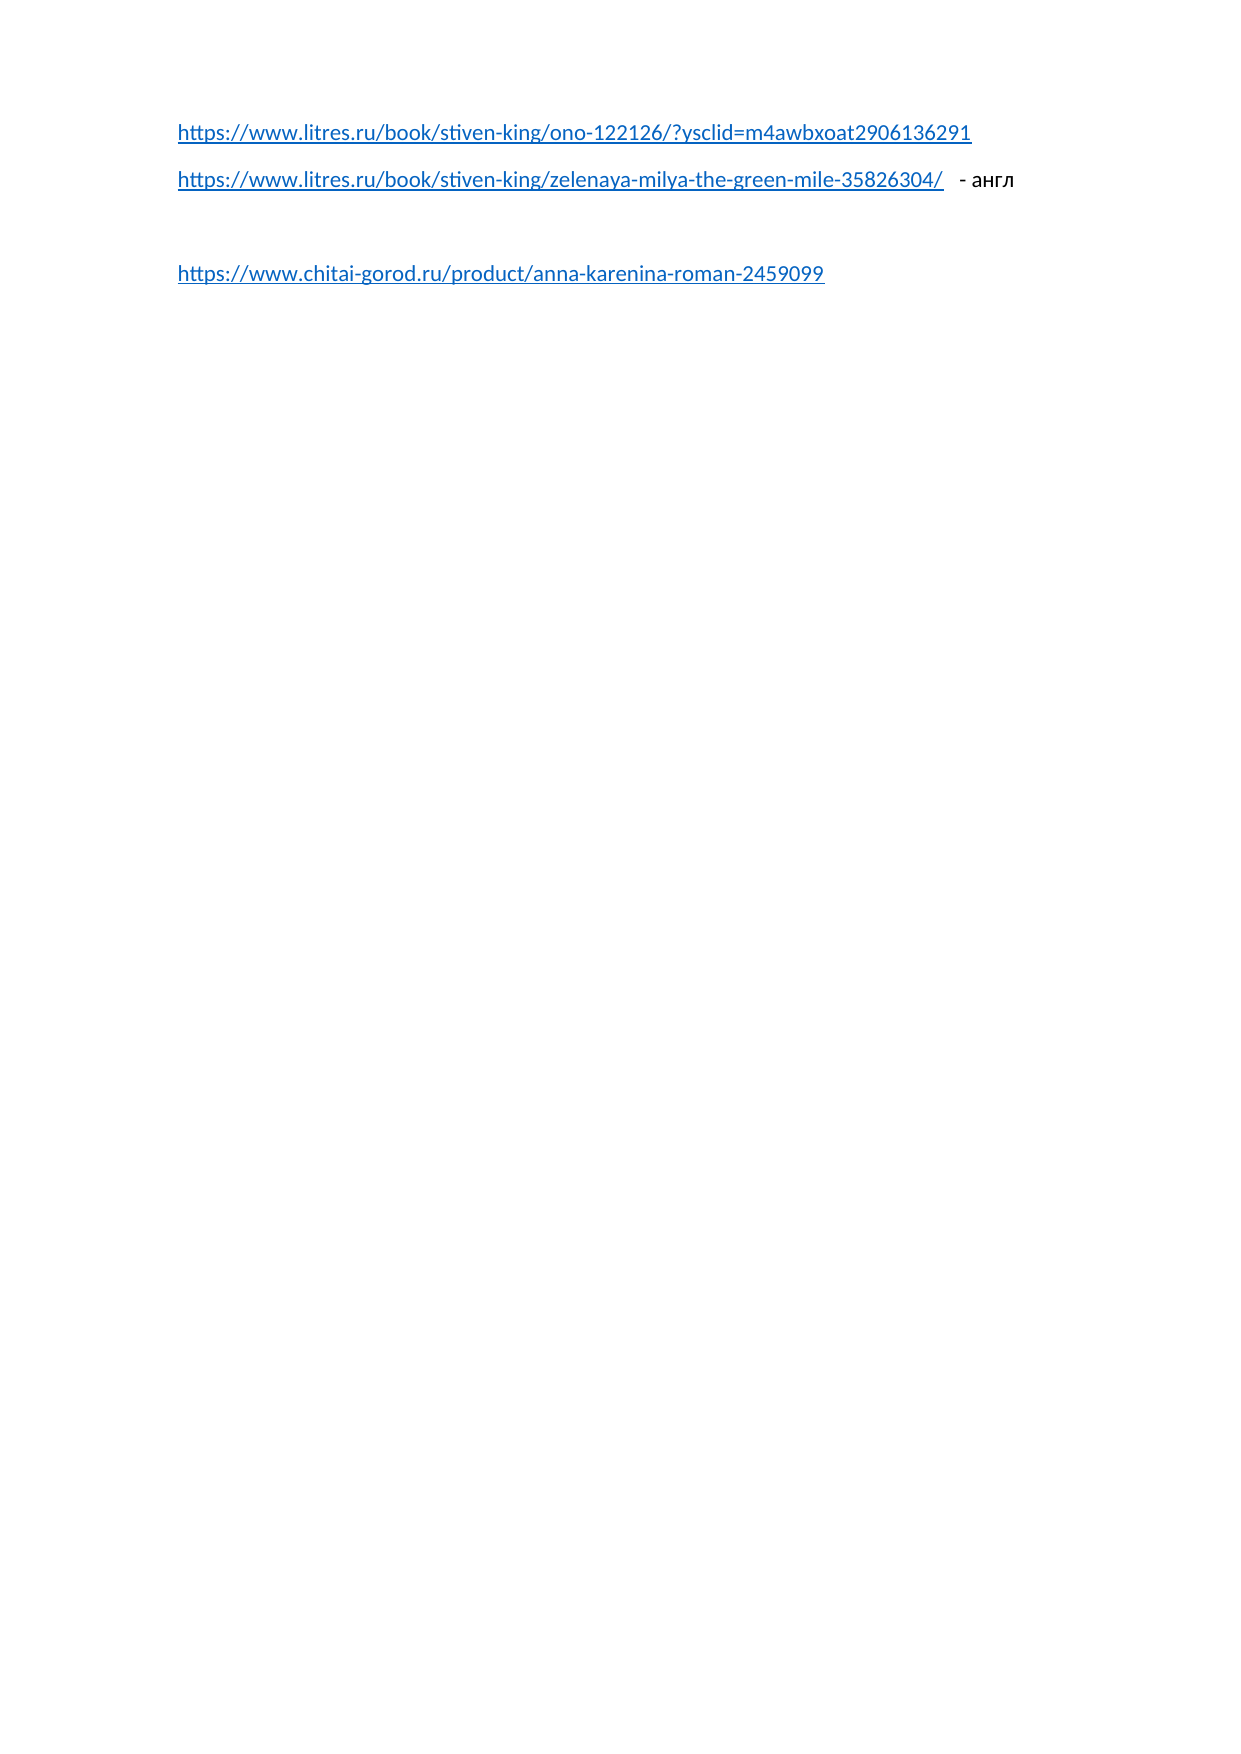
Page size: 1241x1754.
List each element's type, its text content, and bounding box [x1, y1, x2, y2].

text https://www.litres.ru/book/stiven-king/ono-122126/?ysclid=m4awbxoat2906136291 [177, 118, 1152, 146]
text https://www.litres.ru/book/stiven-king/zelenaya-milya-the-green-mile-35826304/ - англ [177, 165, 1152, 193]
text https://www.chitai-gorod.ru/product/anna-karenina-roman-2459099 [177, 259, 1152, 287]
